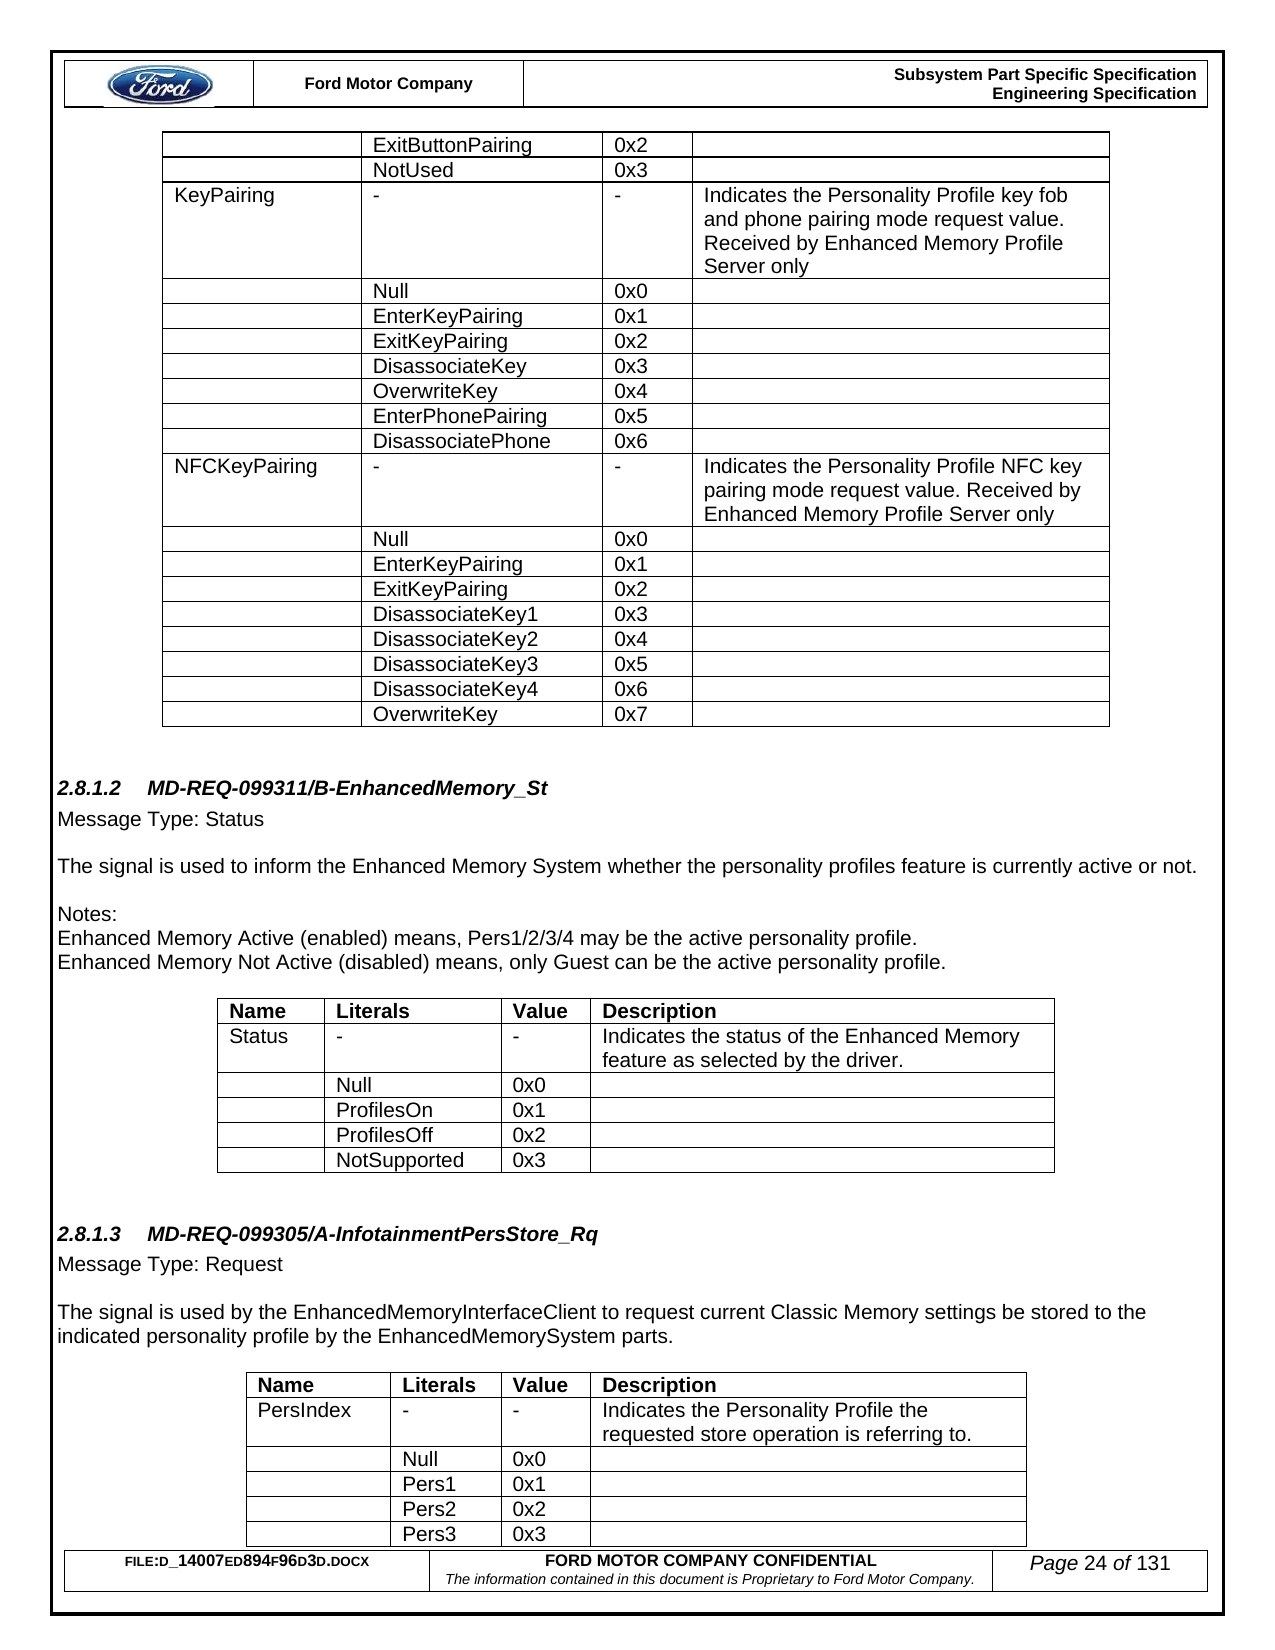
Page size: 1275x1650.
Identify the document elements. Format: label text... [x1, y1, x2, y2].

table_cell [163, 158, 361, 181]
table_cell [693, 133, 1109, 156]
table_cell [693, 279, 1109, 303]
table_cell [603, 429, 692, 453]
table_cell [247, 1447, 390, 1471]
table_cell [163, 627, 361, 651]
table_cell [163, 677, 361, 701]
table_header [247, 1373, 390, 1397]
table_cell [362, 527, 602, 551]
text Notes: [57, 902, 1215, 926]
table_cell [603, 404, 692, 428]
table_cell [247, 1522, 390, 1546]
text The signal is used to inform the Enhanced Memory System whether the personality profiles feature is currently active or not. [57, 854, 1215, 878]
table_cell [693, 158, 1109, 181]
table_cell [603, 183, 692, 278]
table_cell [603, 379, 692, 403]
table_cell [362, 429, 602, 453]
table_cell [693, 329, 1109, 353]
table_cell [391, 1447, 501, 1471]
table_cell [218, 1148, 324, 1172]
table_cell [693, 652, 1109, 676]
subtitle MD-REQ-099311/B-EnhancedMemory_St [57, 776, 1215, 800]
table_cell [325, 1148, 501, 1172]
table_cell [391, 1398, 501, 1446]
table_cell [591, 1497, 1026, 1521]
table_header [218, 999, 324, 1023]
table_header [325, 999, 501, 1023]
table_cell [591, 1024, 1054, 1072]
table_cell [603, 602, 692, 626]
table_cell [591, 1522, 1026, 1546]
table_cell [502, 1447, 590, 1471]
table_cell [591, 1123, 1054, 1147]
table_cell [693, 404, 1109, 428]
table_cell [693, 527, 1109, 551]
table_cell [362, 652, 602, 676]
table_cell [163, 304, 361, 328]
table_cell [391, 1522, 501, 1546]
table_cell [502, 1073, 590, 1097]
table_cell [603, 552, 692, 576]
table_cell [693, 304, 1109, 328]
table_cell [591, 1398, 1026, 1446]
text Enhanced Memory Active (enabled) means, Pers1/2/3/4 may be the active personality profile. [57, 926, 1215, 950]
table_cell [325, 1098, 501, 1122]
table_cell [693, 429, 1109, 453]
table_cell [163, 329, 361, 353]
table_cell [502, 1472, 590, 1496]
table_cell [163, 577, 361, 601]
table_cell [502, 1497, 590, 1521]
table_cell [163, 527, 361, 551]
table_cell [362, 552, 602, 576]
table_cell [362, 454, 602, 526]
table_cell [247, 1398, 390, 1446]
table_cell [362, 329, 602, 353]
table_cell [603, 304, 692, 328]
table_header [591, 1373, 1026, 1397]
text Message Type: Status [57, 806, 1215, 830]
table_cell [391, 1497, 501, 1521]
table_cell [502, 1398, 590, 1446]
text Message Type: Request [57, 1252, 1215, 1276]
text The signal is used by the EnhancedMemoryInterfaceClient to request current Classic Memory settings be stored to the indicated personality profile by the EnhancedMemorySystem parts. [57, 1300, 1215, 1348]
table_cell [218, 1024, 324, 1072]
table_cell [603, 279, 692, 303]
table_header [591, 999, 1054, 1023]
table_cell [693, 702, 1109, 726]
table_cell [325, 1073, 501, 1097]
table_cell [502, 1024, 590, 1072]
picture [103, 61, 215, 107]
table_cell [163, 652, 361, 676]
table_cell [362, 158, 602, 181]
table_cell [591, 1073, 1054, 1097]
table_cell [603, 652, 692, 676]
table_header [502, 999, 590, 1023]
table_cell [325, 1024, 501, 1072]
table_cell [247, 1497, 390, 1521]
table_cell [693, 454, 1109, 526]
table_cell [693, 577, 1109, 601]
text Enhanced Memory Not Active (disabled) means, only Guest can be the active personality profile. [57, 950, 1215, 974]
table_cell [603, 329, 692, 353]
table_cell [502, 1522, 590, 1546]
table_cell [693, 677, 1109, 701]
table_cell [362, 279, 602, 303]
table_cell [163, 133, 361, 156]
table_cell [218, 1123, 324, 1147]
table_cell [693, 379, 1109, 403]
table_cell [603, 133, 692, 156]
subtitle MD-REQ-099305/A-InfotainmentPersStore_Rq [57, 1222, 1215, 1246]
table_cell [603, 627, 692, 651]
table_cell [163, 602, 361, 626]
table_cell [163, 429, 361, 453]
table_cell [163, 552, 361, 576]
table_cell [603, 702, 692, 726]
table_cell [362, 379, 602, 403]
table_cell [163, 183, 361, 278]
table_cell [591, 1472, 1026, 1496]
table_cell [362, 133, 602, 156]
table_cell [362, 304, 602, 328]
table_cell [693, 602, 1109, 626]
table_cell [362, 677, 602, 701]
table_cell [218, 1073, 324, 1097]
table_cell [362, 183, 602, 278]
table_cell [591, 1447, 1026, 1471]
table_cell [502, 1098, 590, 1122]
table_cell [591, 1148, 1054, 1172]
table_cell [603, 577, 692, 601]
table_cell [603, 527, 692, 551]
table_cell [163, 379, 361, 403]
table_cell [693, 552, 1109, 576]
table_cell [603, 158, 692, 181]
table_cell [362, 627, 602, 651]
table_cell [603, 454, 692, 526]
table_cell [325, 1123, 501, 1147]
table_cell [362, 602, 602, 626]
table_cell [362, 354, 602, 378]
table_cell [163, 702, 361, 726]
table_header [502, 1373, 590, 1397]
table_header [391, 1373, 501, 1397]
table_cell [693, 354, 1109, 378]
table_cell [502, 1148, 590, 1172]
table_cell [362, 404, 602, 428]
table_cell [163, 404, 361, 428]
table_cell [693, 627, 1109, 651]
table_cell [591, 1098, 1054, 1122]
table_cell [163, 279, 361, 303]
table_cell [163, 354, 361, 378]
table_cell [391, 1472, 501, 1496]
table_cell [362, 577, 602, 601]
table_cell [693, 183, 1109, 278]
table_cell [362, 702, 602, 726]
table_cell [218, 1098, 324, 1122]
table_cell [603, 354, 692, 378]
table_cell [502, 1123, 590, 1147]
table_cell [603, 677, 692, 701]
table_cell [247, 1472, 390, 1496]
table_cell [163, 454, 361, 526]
